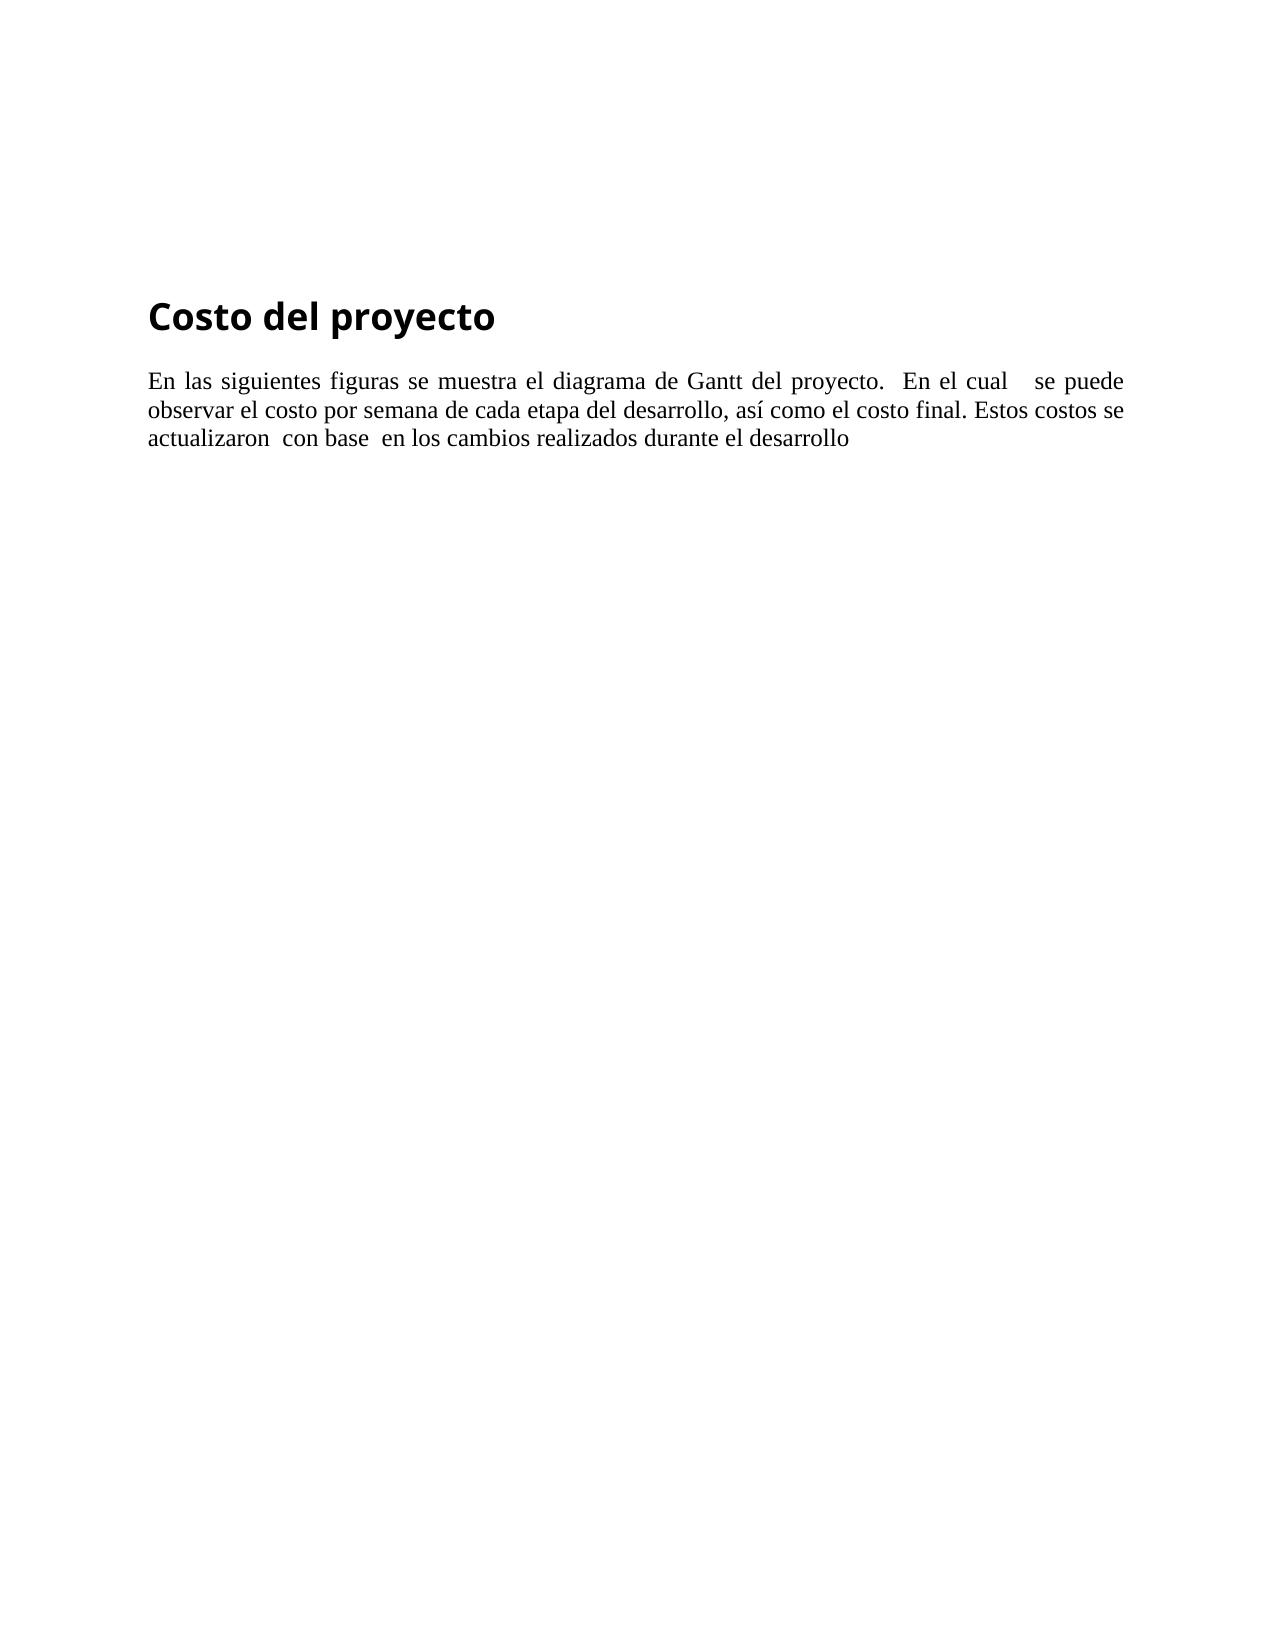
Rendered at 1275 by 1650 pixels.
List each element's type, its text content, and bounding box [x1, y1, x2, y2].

subtitle Costo del proyecto [148, 290, 1125, 341]
text En las siguientes figuras se muestra el diagrama de Gantt del proyecto. En el cual se puede observar el costo por semana de cada etapa del desarrollo, así como el costo final. Estos costos se actualizaron con base en los cambios realizados durante el desarrollo [148, 366, 1125, 452]
